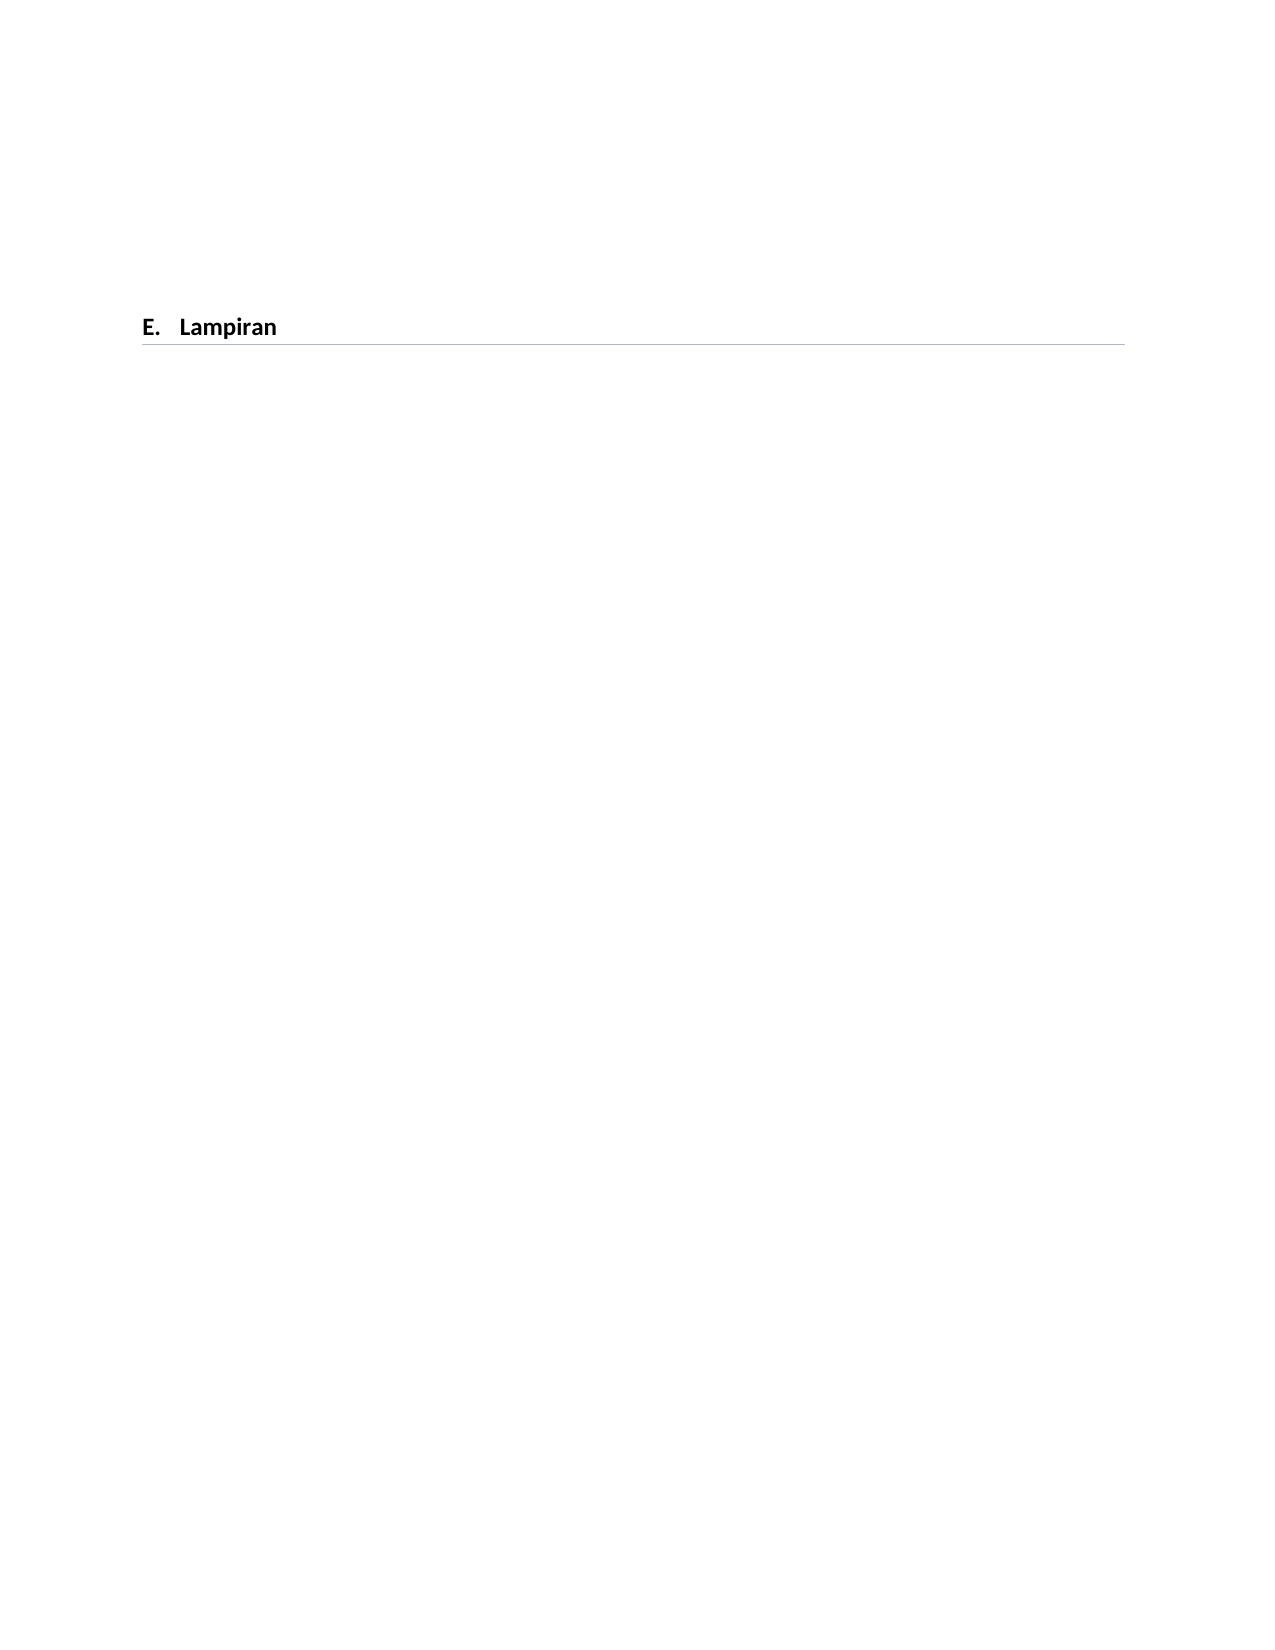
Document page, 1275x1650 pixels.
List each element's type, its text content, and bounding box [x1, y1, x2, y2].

subtitle Lampiran [142, 311, 1125, 344]
